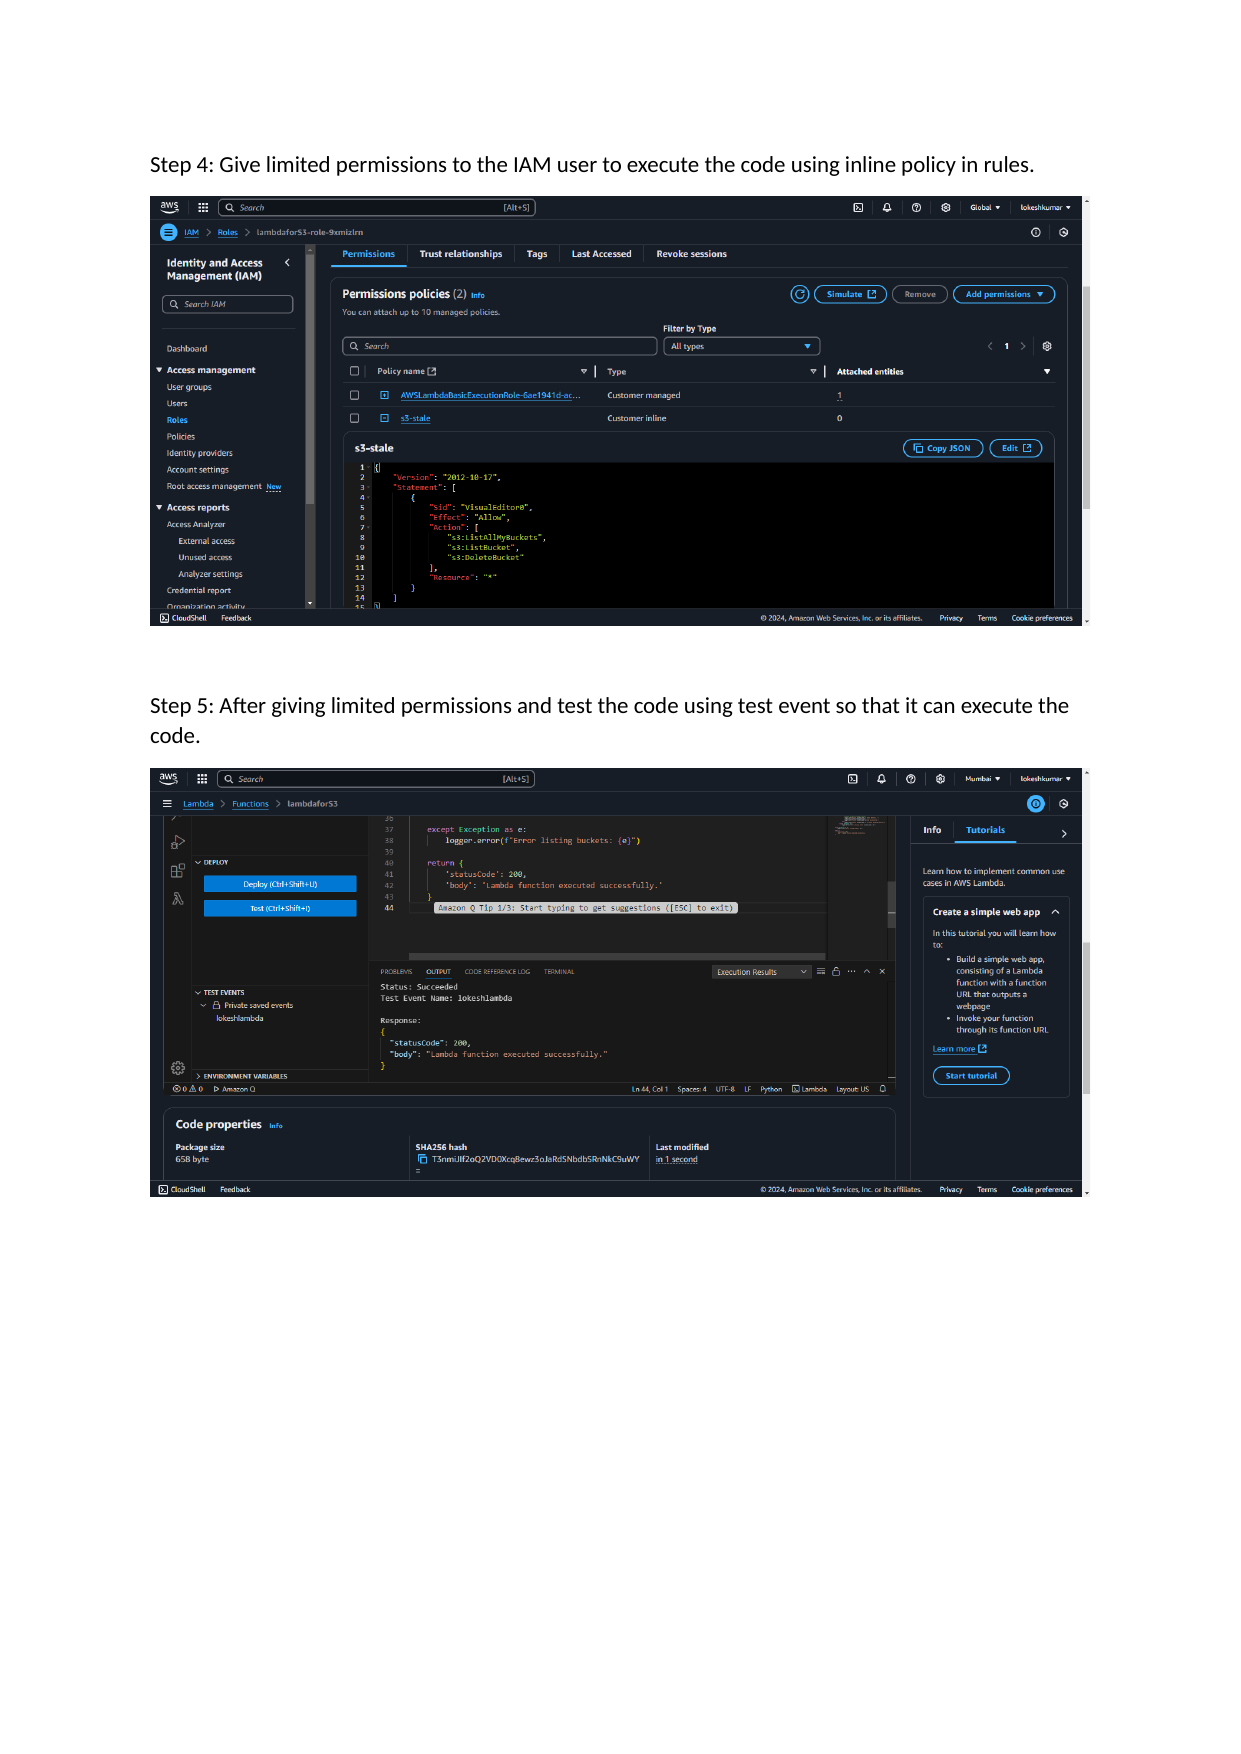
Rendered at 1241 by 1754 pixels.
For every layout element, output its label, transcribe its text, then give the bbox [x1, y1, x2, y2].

picture [150, 196, 1091, 626]
picture [150, 768, 1091, 1197]
text Step 5: After giving limited permissions and test the code using test event so that it can execute the code. [150, 691, 1090, 749]
text Step 4: Give limited permissions to the IAM user to execute the code using inline policy in rules. [150, 150, 1090, 178]
